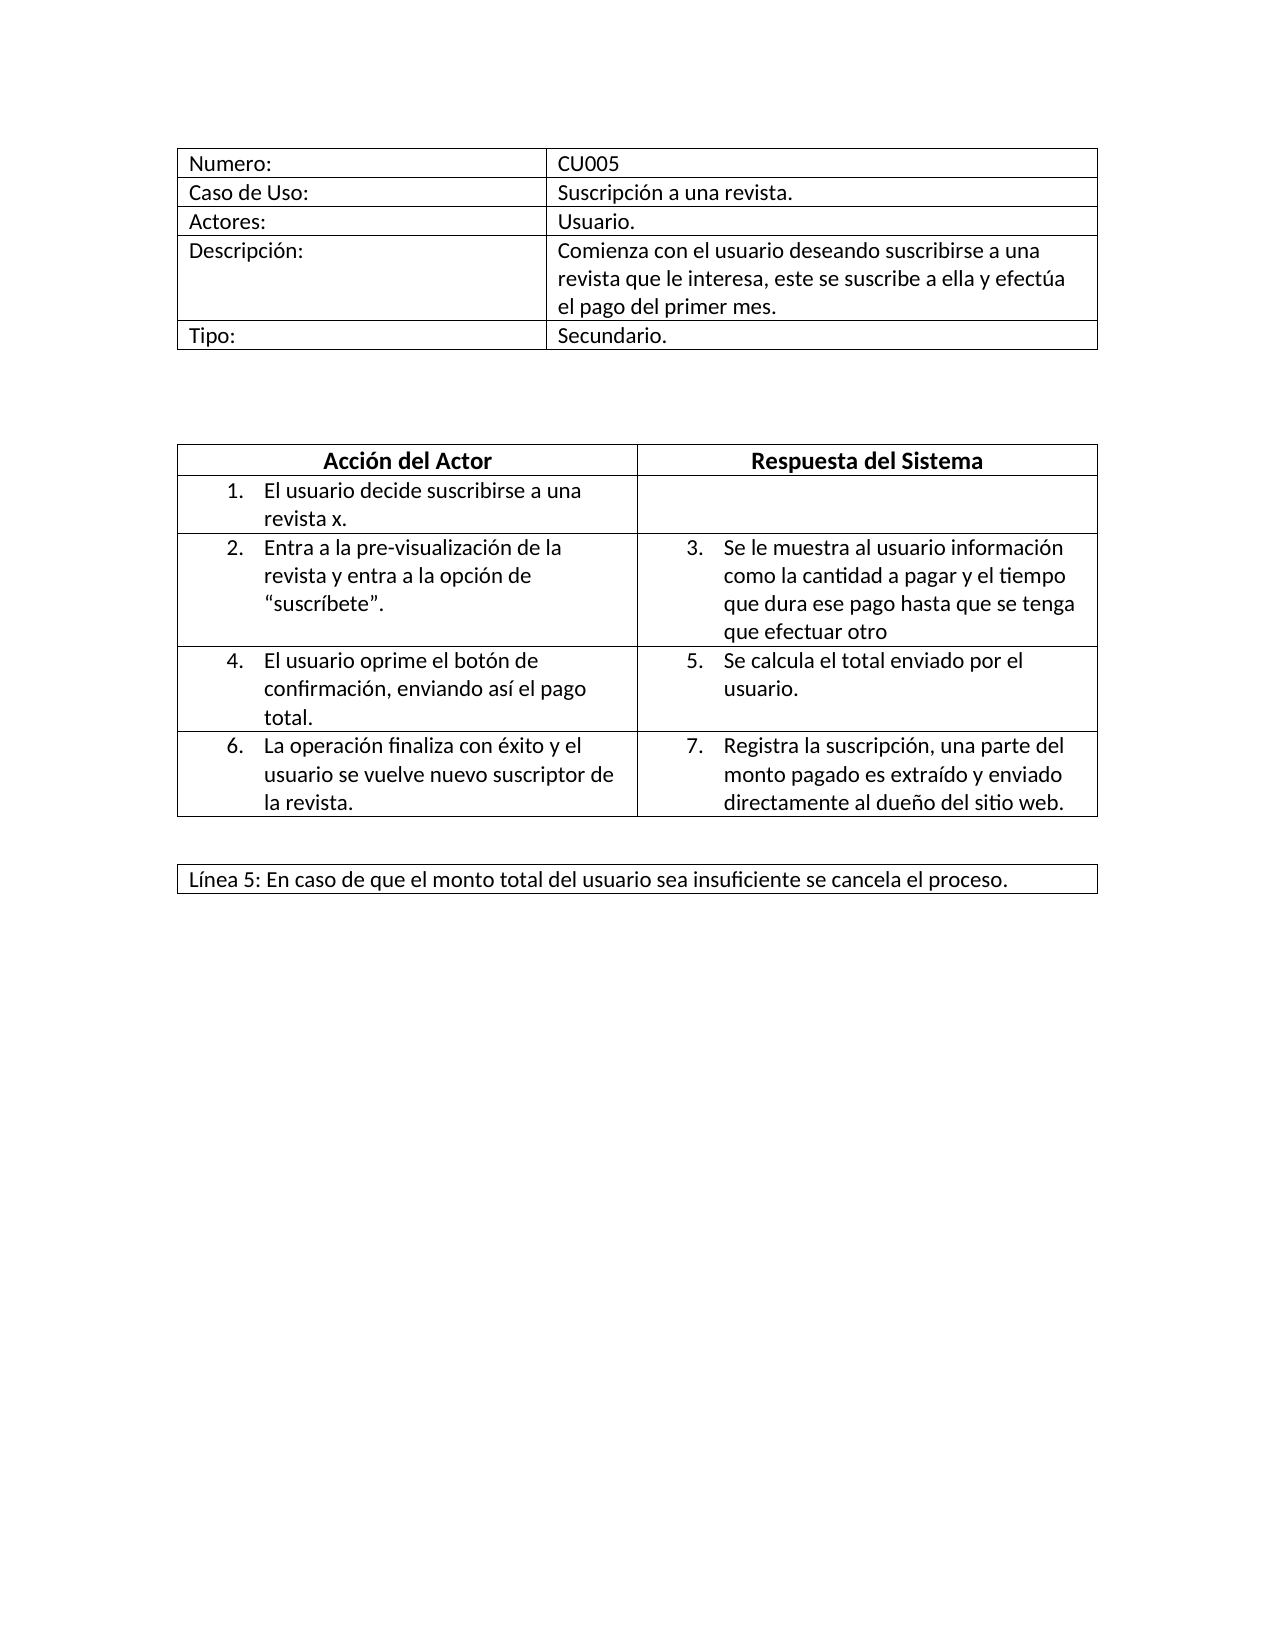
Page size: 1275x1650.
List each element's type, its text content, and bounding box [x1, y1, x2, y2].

table_cell La operación finaliza con éxito y el usuario se vuelve nuevo suscriptor de la revista. [178, 732, 637, 816]
table_cell Actores: [178, 207, 546, 235]
table_header Respuesta del Sistema [638, 445, 1097, 475]
table_header Acción del Actor [178, 445, 637, 475]
table_cell Entra a la pre-visualización de la revista y entra a la opción de “suscríbete”. [178, 534, 637, 646]
table_cell Descripción: [178, 236, 546, 320]
table_cell El usuario oprime el botón de confirmación, enviando así el pago total. [178, 647, 637, 731]
table_cell Comienza con el usuario deseando suscribirse a una revista que le interesa, este se suscribe a ella y efectúa el pago del primer mes. [547, 236, 1097, 320]
table_cell Secundario. [547, 321, 1097, 349]
table_cell [638, 476, 1097, 532]
table_header Numero: [178, 149, 546, 177]
table_cell Suscripción a una revista. [547, 178, 1097, 206]
table_cell Registra la suscripción, una parte del monto pagado es extraído y enviado directamente al dueño del sitio web. [638, 732, 1097, 816]
table_cell Tipo: [178, 321, 546, 349]
table_header CU005 [547, 149, 1097, 177]
table_cell Se calcula el total enviado por el usuario. [638, 647, 1097, 731]
table_cell Caso de Uso: [178, 178, 546, 206]
table_cell Se le muestra al usuario información como la cantidad a pagar y el tiempo que dura ese pago hasta que se tenga que efectuar otro [638, 534, 1097, 646]
table_header Línea 5: En caso de que el monto total del usuario sea insuficiente se cancela el proceso. [178, 865, 1097, 893]
table_cell El usuario decide suscribirse a una revista x. [178, 476, 637, 532]
table_cell Usuario. [547, 207, 1097, 235]
